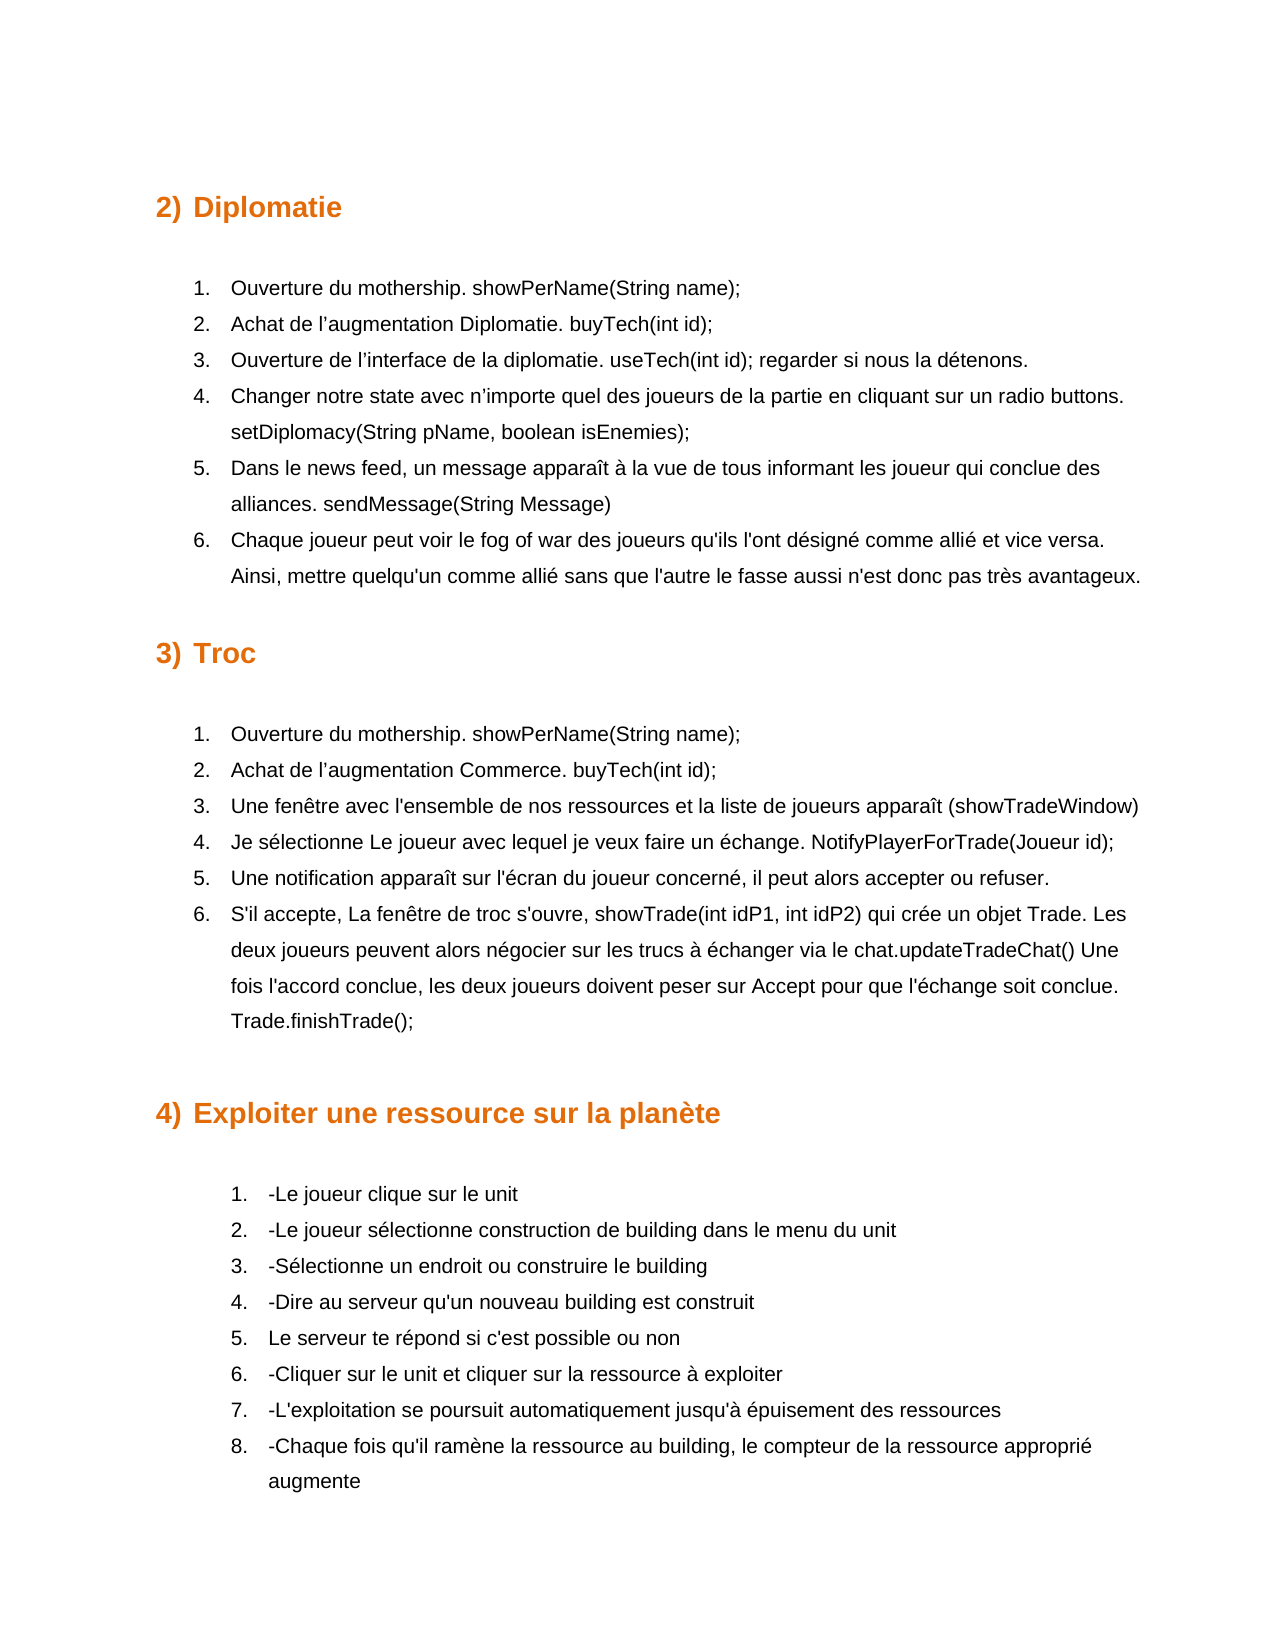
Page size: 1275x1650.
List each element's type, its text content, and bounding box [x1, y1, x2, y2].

list -Chaque fois qu'il ramène la ressource au building, le compteur de la ressource approprié augmente [231, 1433, 1157, 1493]
list -L'exploitation se poursuit automatiquement jusqu'à épuisement des ressources [231, 1397, 1157, 1421]
list Ouverture du mothership. showPerName(String name); [193, 722, 1157, 746]
list Ouverture de l’interface de la diplomatie. useTech(int id); regarder si nous la détenons. [193, 348, 1157, 372]
list Changer notre state avec n’importe quel des joueurs de la partie en cliquant sur un radio buttons. setDiplomacy(String pName, boolean isEnemies); [193, 384, 1157, 444]
list Achat de l’augmentation Commerce. buyTech(int id); [193, 758, 1157, 782]
list -Dire au serveur qu'un nouveau building est construit [231, 1290, 1157, 1314]
list Ouverture du mothership. showPerName(String name); [193, 276, 1157, 300]
list Une notification apparaît sur l'écran du joueur concerné, il peut alors accepter ou refuser. [193, 866, 1157, 889]
list Une fenêtre avec l'ensemble de nos ressources et la liste de joueurs apparaît (showTradeWindow) [193, 794, 1157, 818]
list Chaque joueur peut voir le fog of war des joueurs qu'ils l'ont désigné comme allié et vice versa. Ainsi, mettre quelqu'un comme allié sans que l'autre le fasse aussi n'est donc pas très avantageux. [193, 528, 1157, 588]
list Je sélectionne Le joueur avec lequel je veux faire un échange. NotifyPlayerForTrade(Joueur id); [193, 830, 1157, 854]
list Achat de l’augmentation Diplomatie. buyTech(int id); [193, 312, 1157, 336]
list Exploiter une ressource sur la planète [156, 1096, 1157, 1129]
list S'il accepte, La fenêtre de troc s'ouvre, showTrade(int idP1, int idP2) qui crée un objet Trade. Les deux joueurs peuvent alors négocier sur les trucs à échanger via le chat.updateTradeChat() Une fois l'accord conclue, les deux joueurs doivent peser sur Accept pour que l'échange soit conclue. Trade.finishTrade(); [193, 902, 1157, 1033]
list Diplomatie [156, 190, 1157, 223]
list Le serveur te répond si c'est possible ou non [231, 1326, 1157, 1349]
list -Sélectionne un endroit ou construire le building [231, 1254, 1157, 1278]
list Troc [156, 636, 1157, 669]
list Dans le news feed, un message apparaît à la vue de tous informant les joueur qui conclue des alliances. sendMessage(String Message) [193, 456, 1157, 516]
list -Le joueur clique sur le unit [231, 1182, 1157, 1206]
list -Cliquer sur le unit et cliquer sur la ressource à exploiter [231, 1362, 1157, 1386]
list -Le joueur sélectionne construction de building dans le menu du unit [231, 1218, 1157, 1242]
